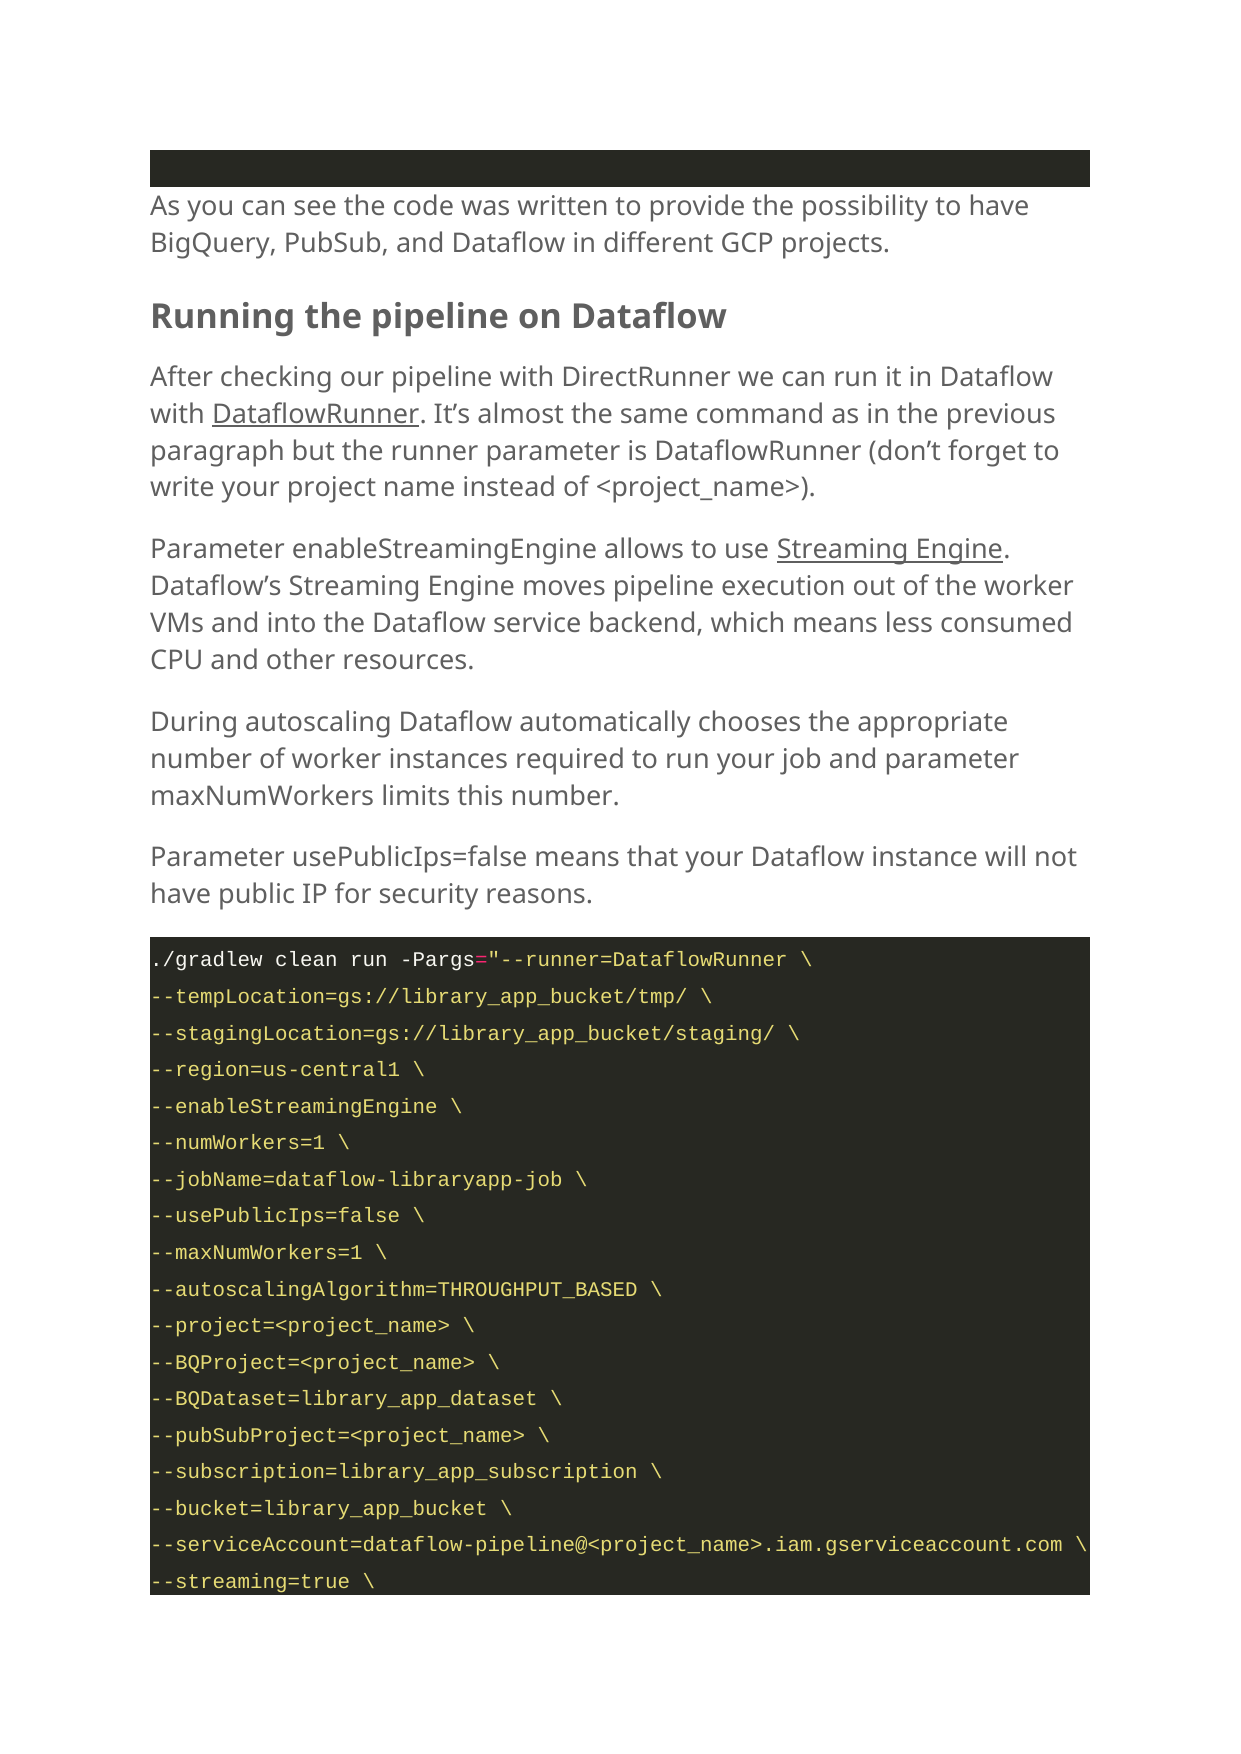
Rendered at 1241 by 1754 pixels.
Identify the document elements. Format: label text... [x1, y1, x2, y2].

text After checking our pipeline with DirectRunner we can run it in Dataflow with DataflowRunner. It’s almost the same command as in the previous paragraph but the runner parameter is DataflowRunner (don’t forget to write your project name instead of <project_name>). [150, 357, 1090, 505]
text --streaming=true \ [150, 1558, 1090, 1595]
text --serviceAccount=dataflow-pipeline@<project_name>.iam.gserviceaccount.com \ [150, 1522, 1090, 1558]
text --BQDataset=library_app_dataset \ [150, 1375, 1090, 1412]
text --tempLocation=gs://library_app_bucket/tmp/ \ [150, 973, 1090, 1010]
text ./gradlew clean run -Pargs="--runner=DataflowRunner \ [150, 937, 1090, 973]
text Parameter enableStreamingEngine allows to use Streaming Engine. Dataflow’s Streaming Engine moves pipeline execution out of the worker VMs and into the Dataflow service backend, which means less consumed CPU and other resources. [150, 530, 1090, 677]
text --autoscalingAlgorithm=THROUGHPUT_BASED \ [150, 1266, 1090, 1302]
text --project=<project_name> \ [150, 1302, 1090, 1339]
text --subscription=library_app_subscription \ [150, 1448, 1090, 1485]
text --maxNumWorkers=1 \ [150, 1229, 1090, 1266]
text --bucket=library_app_bucket \ [150, 1485, 1090, 1522]
text During autoscaling Dataflow automatically chooses the appropriate number of worker instances required to run your job and parameter maxNumWorkers limits this number. [150, 702, 1090, 813]
text Parameter usePublicIps=false means that your Dataflow instance will not have public IP for security reasons. [150, 838, 1090, 912]
text --pubSubProject=<project_name> \ [150, 1412, 1090, 1448]
text --enableStreamingEngine \ [150, 1083, 1090, 1119]
text --BQProject=<project_name> \ [150, 1339, 1090, 1375]
text --region=us-central1 \ [150, 1046, 1090, 1083]
text --numWorkers=1 \ [150, 1119, 1090, 1156]
text --jobName=dataflow-libraryapp-job \ [150, 1156, 1090, 1192]
text --usePublicIps=false \ [150, 1192, 1090, 1229]
text --stagingLocation=gs://library_app_bucket/staging/ \ [150, 1010, 1090, 1046]
text Running the pipeline on Dataflow [150, 292, 1090, 338]
text As you can see the code was written to provide the possibility to have BigQuery, PubSub, and Dataflow in different GCP projects. [150, 187, 1090, 260]
